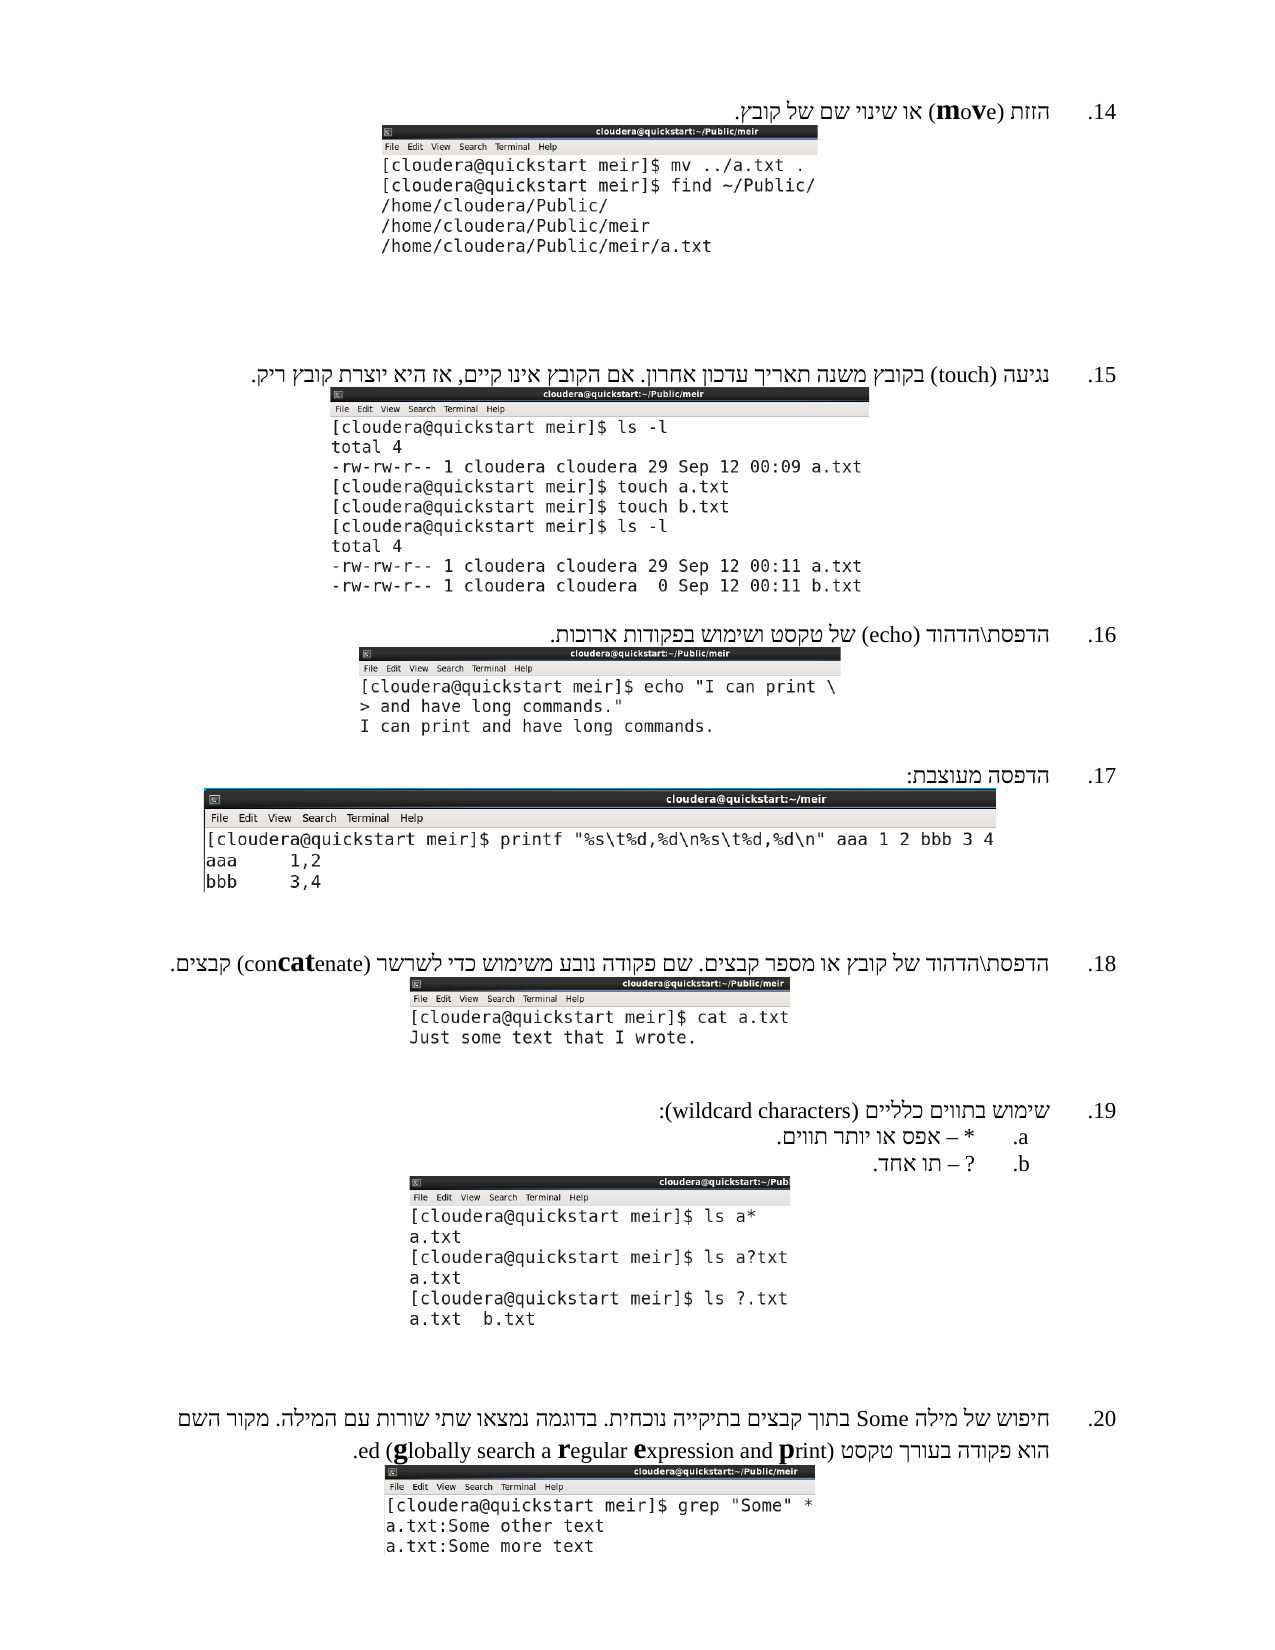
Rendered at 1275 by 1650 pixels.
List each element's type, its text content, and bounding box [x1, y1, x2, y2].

list שימוש בתווים כלליים (wildcard characters): [150, 1097, 1087, 1123]
list * – אפס או יותר תווים. [150, 1123, 1012, 1150]
list הדפסת\הדהוד של קובץ או מספר קבצים. שם פקודה נובע משימוש כדי לשרשר (concatenate) קבצים. [150, 944, 1087, 977]
list הדפסת\הדהוד (echo) של טקסט ושימוש בפקודות ארוכות. [150, 621, 1087, 648]
list הזזת (move) או שינוי שם של קובץ. [150, 92, 1087, 126]
list ? – תו אחד. [150, 1150, 1012, 1176]
picture [359, 647, 841, 736]
picture [409, 977, 790, 1045]
picture [330, 387, 870, 595]
list הדפסה מעוצבת: [150, 762, 1087, 788]
list נגיעה (touch) בקובץ משנה תאריך עדכון אחרון. אם הקובץ אינו קיים, אז היא יוצרת קובץ ריק. [150, 361, 1087, 387]
picture [409, 1176, 791, 1327]
picture [384, 1465, 815, 1556]
list חיפוש של מילה Some בתוך קבצים בתיקייה נוכחית. בדוגמה נמצאו שתי שורות עם המילה. מקור השם הוא פקודה בעורך טקסט ed (globally search a regular expression and print). [150, 1405, 1087, 1465]
picture [203, 790, 996, 892]
picture [382, 125, 818, 256]
